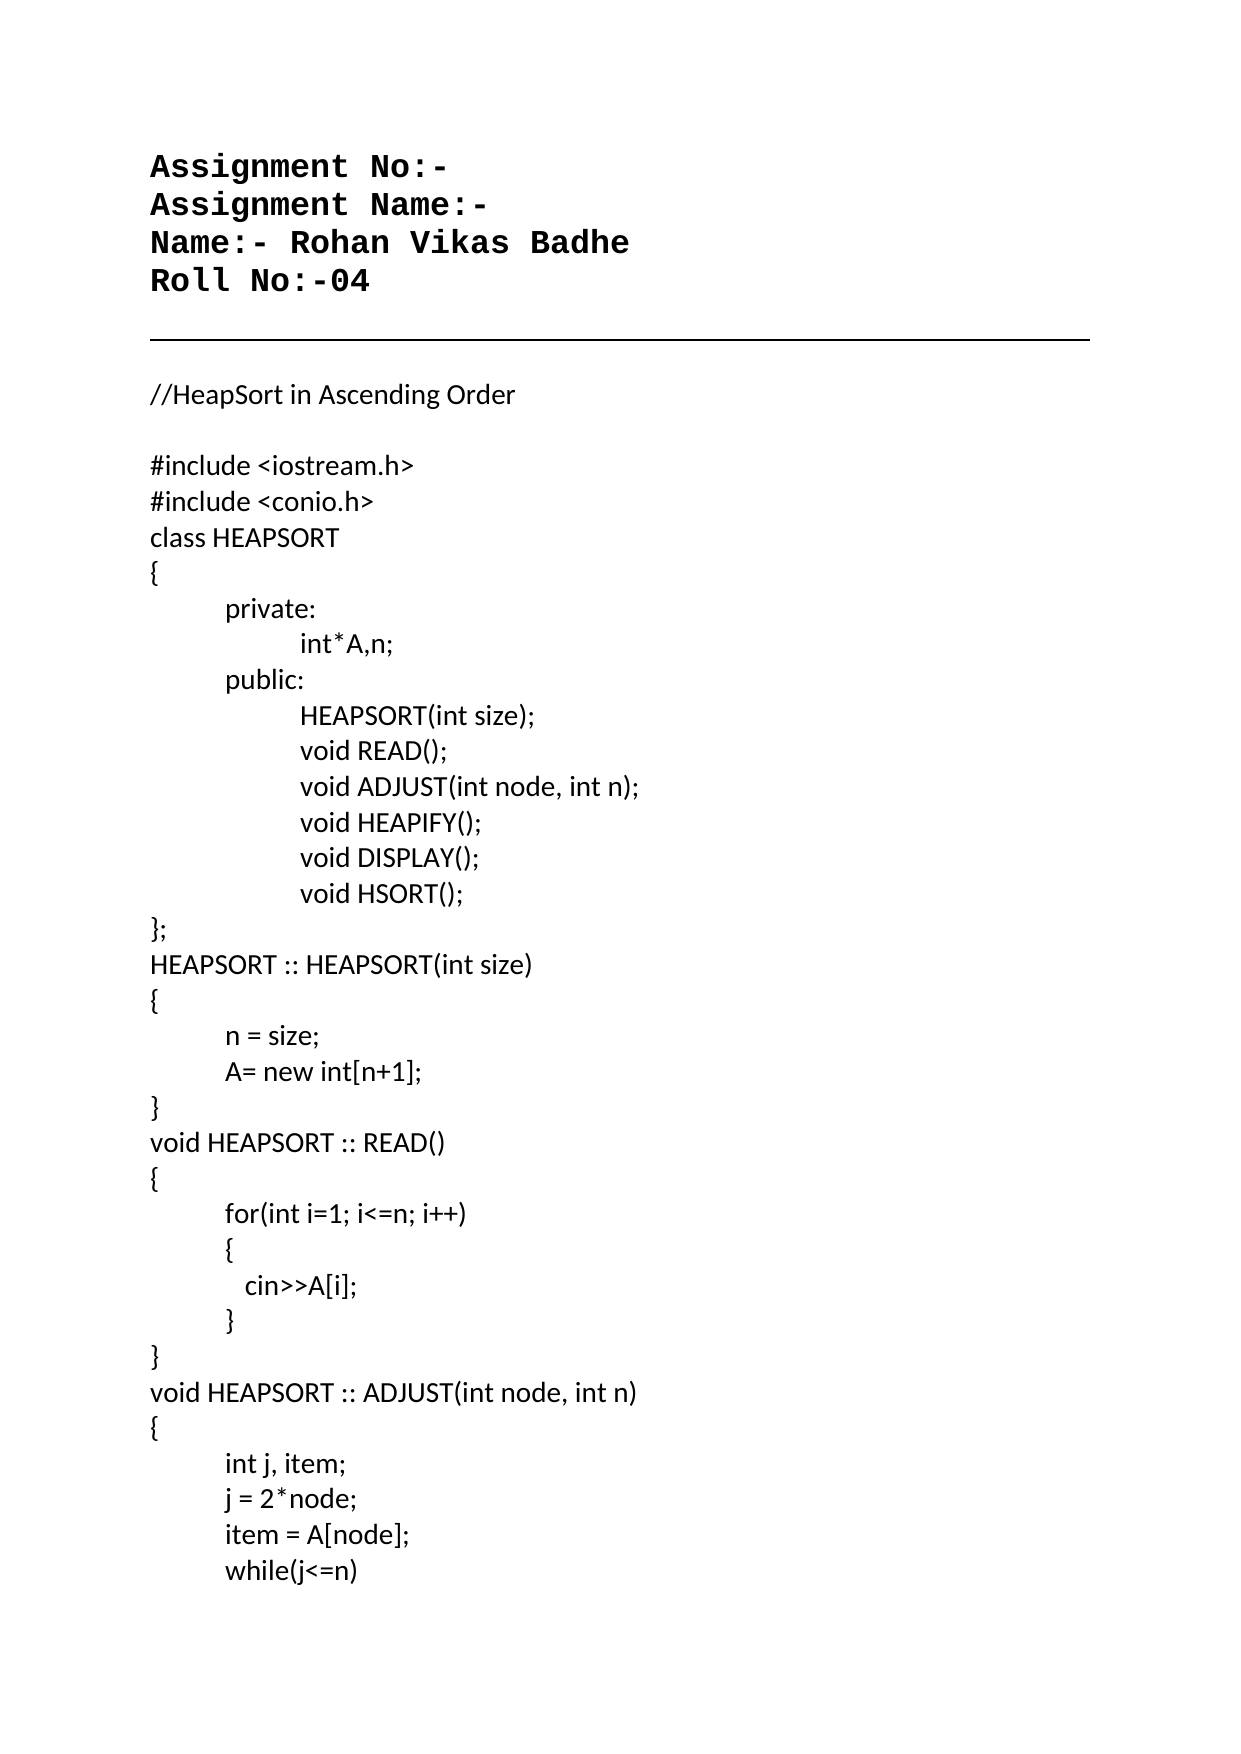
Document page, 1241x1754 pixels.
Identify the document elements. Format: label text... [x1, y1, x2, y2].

text A= new int[n+1]; [150, 1053, 1090, 1089]
text void READ(); [150, 732, 1090, 768]
text #include <iostream.h> [150, 447, 1090, 483]
text //HeapSort in Ascending Order [150, 376, 1090, 412]
text { [150, 1231, 1090, 1267]
text void ADJUST(int node, int n); [150, 768, 1090, 804]
text } [150, 1338, 1090, 1374]
text j = 2*node; [150, 1481, 1090, 1516]
text void HSORT(); [150, 875, 1090, 911]
text } [150, 1302, 1090, 1338]
text }; [150, 911, 1090, 946]
text { [150, 554, 1090, 590]
text int j, item; [150, 1445, 1090, 1481]
text int*A,n; [150, 626, 1090, 661]
text cin>>A[i]; [150, 1267, 1090, 1302]
text { [150, 1160, 1090, 1196]
text Assignment No:- [150, 150, 1090, 188]
text class HEAPSORT [150, 519, 1090, 554]
text Roll No:-04 [150, 263, 1090, 301]
text { [150, 1409, 1090, 1445]
text n = size; [150, 1017, 1090, 1053]
text while(j<=n) [150, 1552, 1090, 1587]
text } [150, 1089, 1090, 1124]
text item = A[node]; [150, 1516, 1090, 1552]
text void DISPLAY(); [150, 839, 1090, 875]
text Assignment Name:- [150, 188, 1090, 226]
text Name:- Rohan Vikas Badhe [150, 226, 1090, 263]
text #include <conio.h> [150, 483, 1090, 519]
text void HEAPSORT :: ADJUST(int node, int n) [150, 1374, 1090, 1409]
text HEAPSORT(int size); [150, 697, 1090, 732]
text HEAPSORT :: HEAPSORT(int size) [150, 946, 1090, 982]
text for(int i=1; i<=n; i++) [150, 1196, 1090, 1231]
text { [150, 982, 1090, 1017]
text private: [150, 590, 1090, 626]
text public: [150, 661, 1090, 697]
text void HEAPIFY(); [150, 804, 1090, 839]
text void HEAPSORT :: READ() [150, 1124, 1090, 1160]
